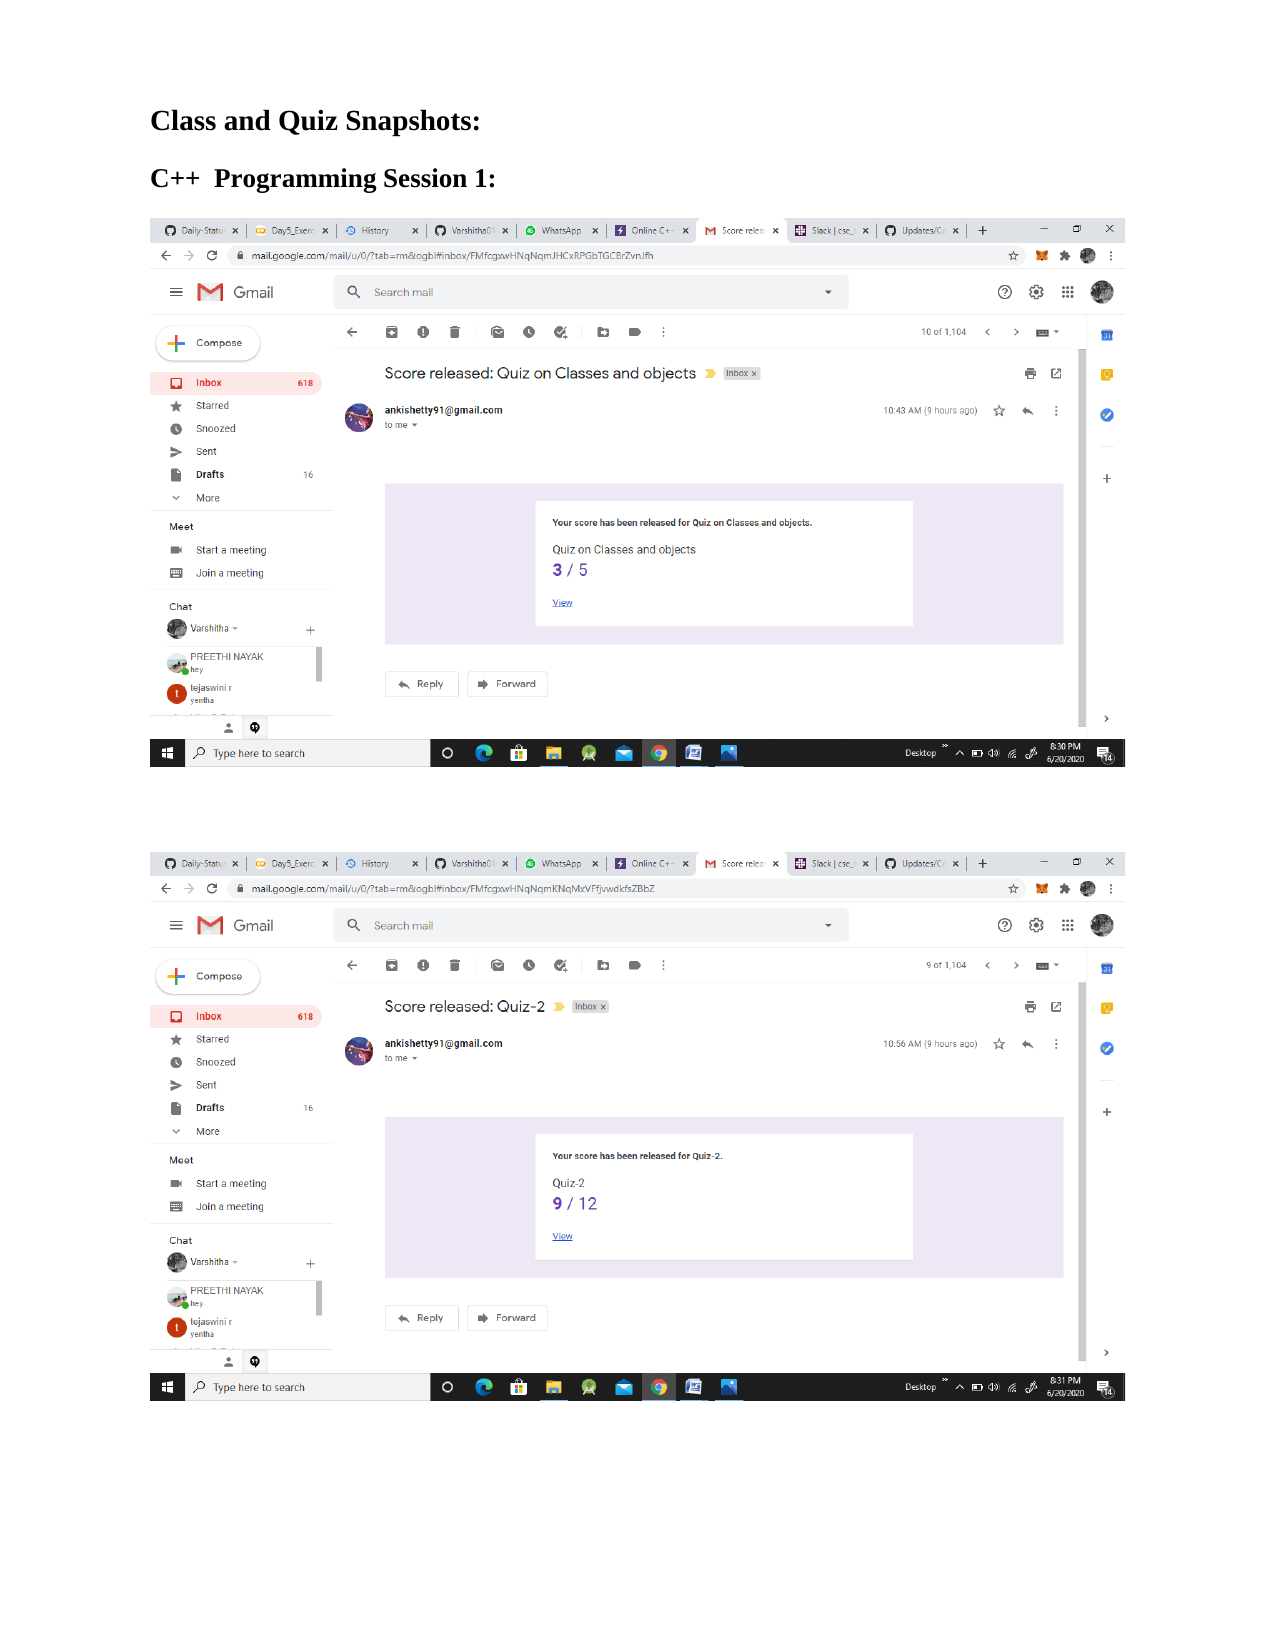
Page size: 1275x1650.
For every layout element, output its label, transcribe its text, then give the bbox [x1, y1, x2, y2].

text C++ Programming Session 1: [150, 162, 1125, 193]
text Class and Quiz Snapshots: [150, 103, 1125, 137]
picture [150, 218, 1125, 767]
picture [150, 852, 1125, 1401]
